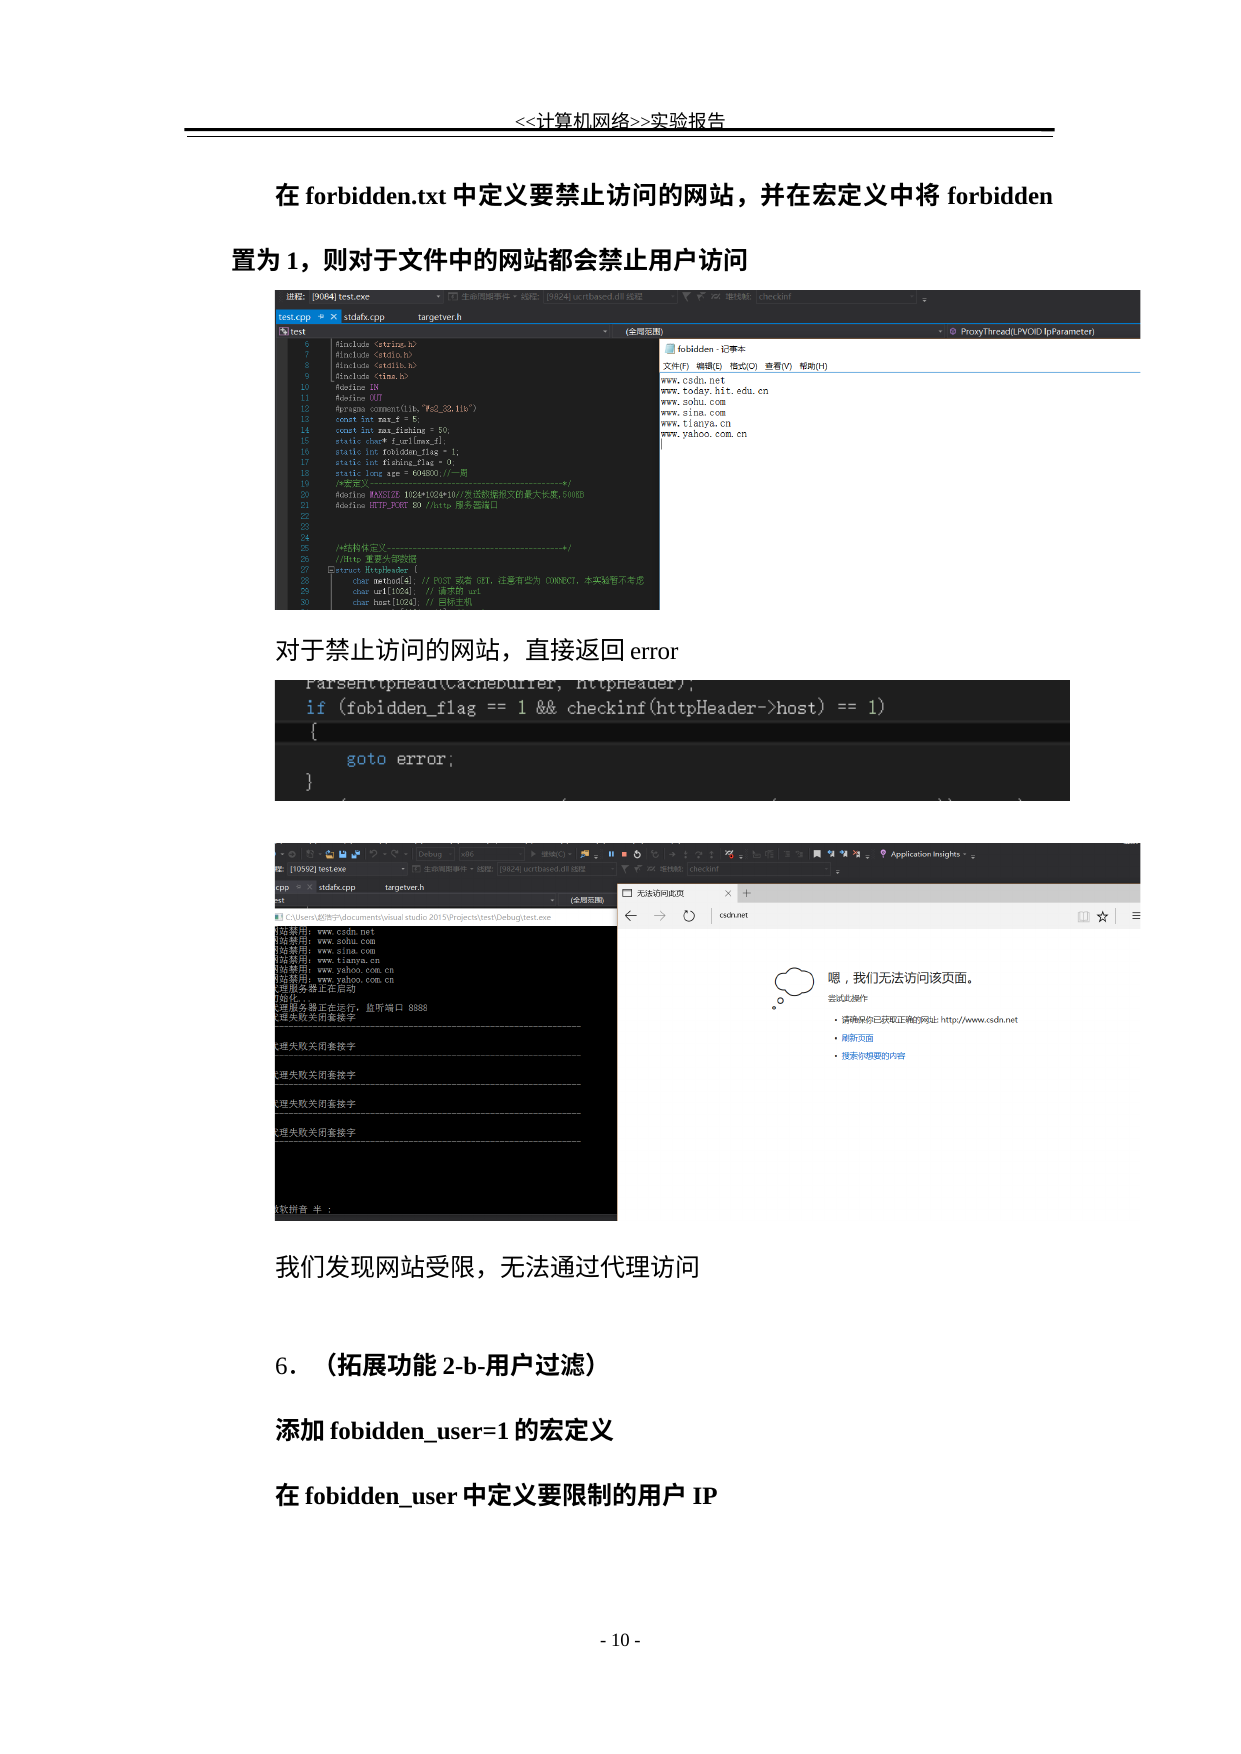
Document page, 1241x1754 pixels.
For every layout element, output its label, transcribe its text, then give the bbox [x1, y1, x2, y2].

text 我们发现网站受限，无法通过代理访问 [231, 1233, 1053, 1298]
text 添加fobidden_user=1的宏定义 [231, 1396, 1053, 1461]
picture [274, 680, 1070, 801]
picture [274, 843, 1141, 1221]
text 6．（拓展功能2-b-用户过滤） [231, 1331, 1053, 1396]
text 在forbidden.txt中定义要禁止访问的网站，并在宏定义中将forbidden置为1，则对于文件中的网站都会禁止用户访问 [231, 161, 1053, 291]
text 对于禁止访问的网站，直接返回error [231, 616, 1053, 681]
picture [274, 290, 1141, 610]
text 在fobidden_user中定义要限制的用户IP [231, 1461, 1053, 1526]
